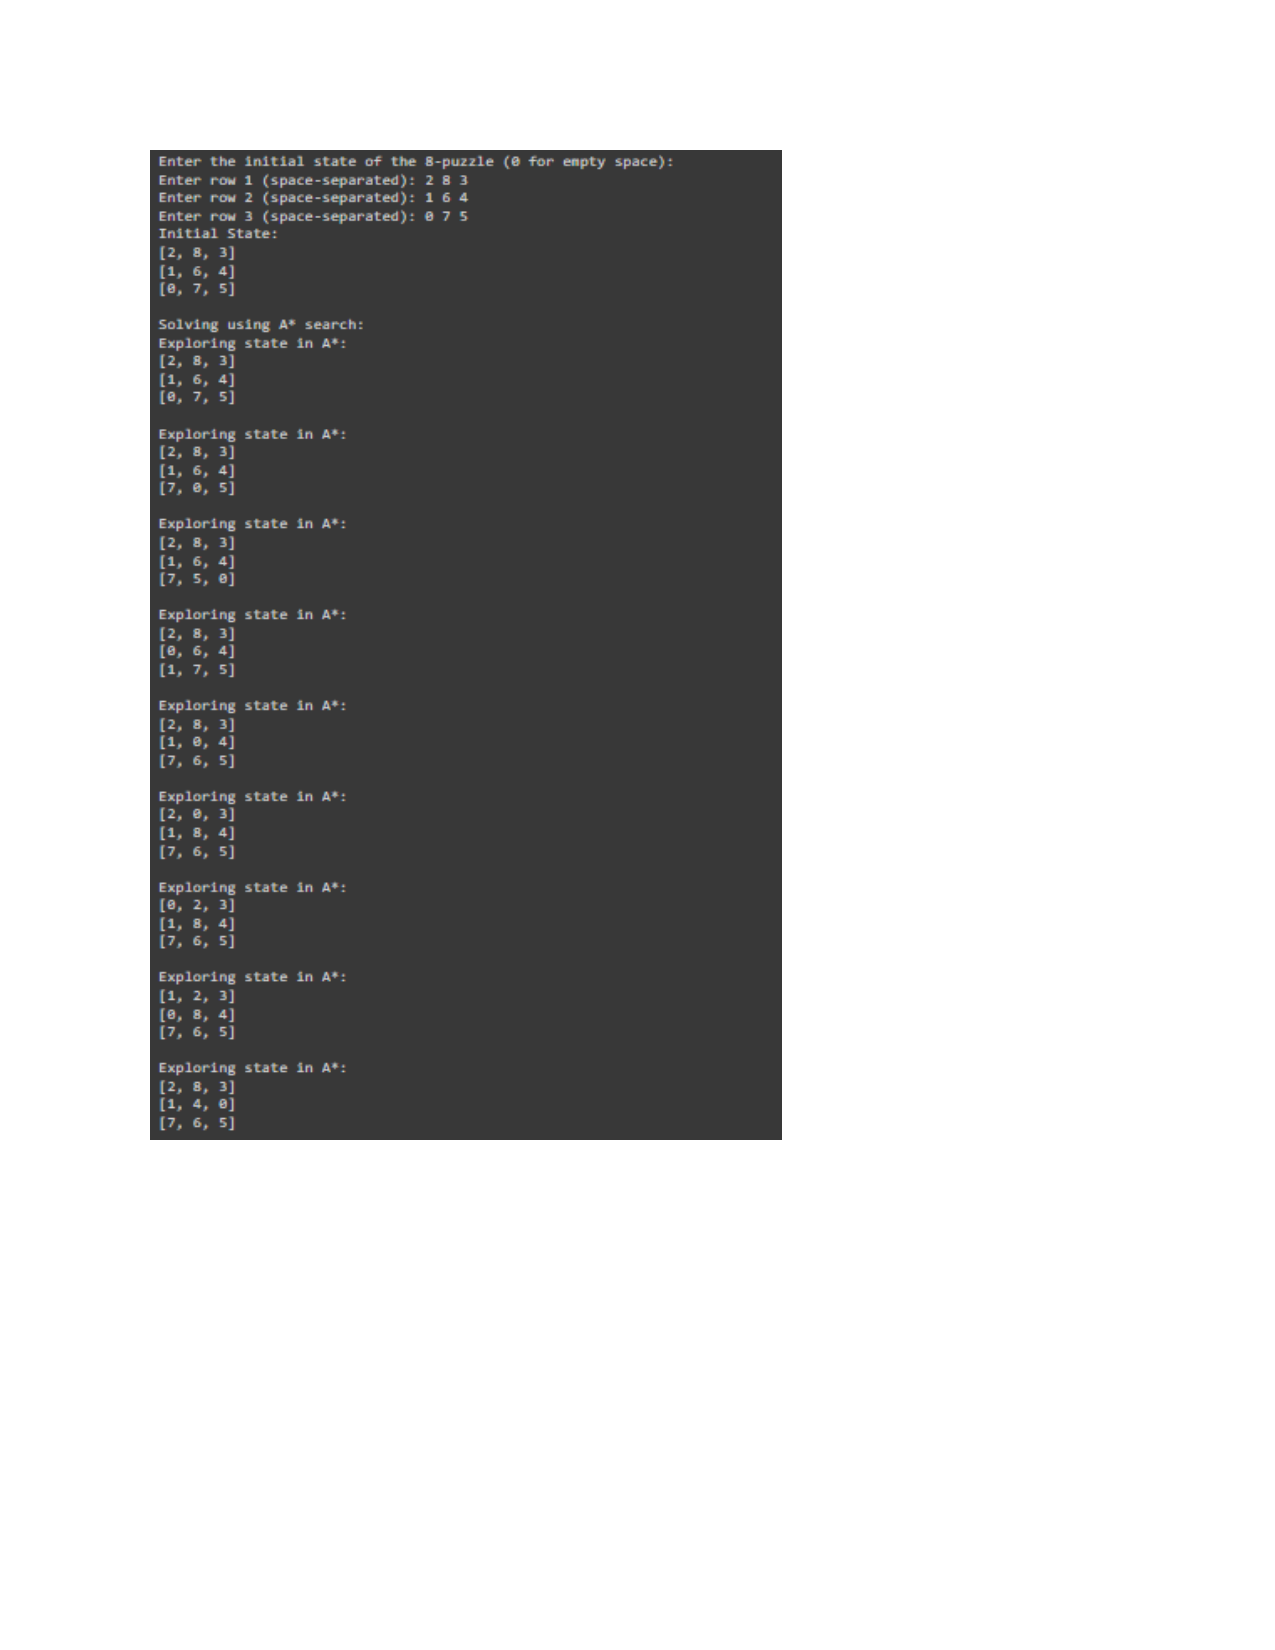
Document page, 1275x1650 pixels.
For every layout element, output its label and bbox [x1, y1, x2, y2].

picture [150, 150, 782, 1140]
